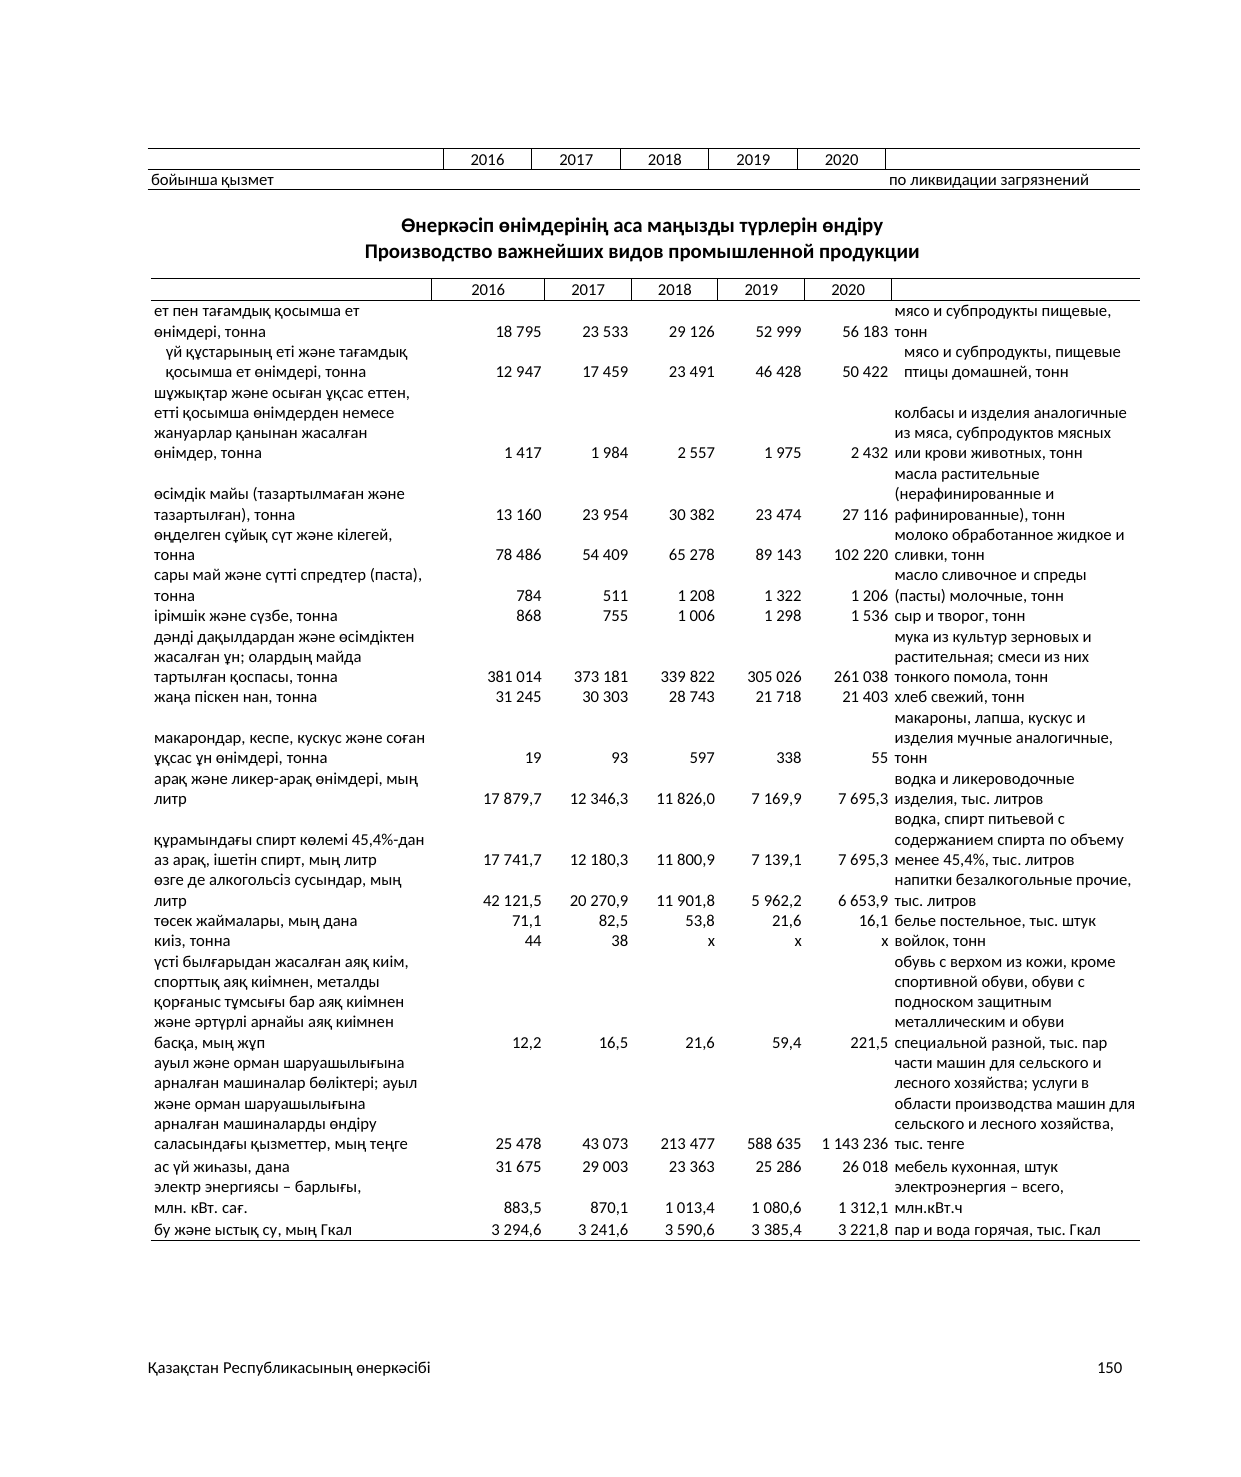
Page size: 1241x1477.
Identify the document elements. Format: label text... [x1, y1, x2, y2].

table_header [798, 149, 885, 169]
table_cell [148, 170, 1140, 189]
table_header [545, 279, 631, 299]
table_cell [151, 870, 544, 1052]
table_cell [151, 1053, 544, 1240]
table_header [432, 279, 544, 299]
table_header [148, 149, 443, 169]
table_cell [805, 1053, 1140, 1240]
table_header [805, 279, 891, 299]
text Өнеркәсіп өнімдерінің аса маңызды түрлерін өндіру Производство важнейших видов промышленной продукции [148, 213, 1137, 263]
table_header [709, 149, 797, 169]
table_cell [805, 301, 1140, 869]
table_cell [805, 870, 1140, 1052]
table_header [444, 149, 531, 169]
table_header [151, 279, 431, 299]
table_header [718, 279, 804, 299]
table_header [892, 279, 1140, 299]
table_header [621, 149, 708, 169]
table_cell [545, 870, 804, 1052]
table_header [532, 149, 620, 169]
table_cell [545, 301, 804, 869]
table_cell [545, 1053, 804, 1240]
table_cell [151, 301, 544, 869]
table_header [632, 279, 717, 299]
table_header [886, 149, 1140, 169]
